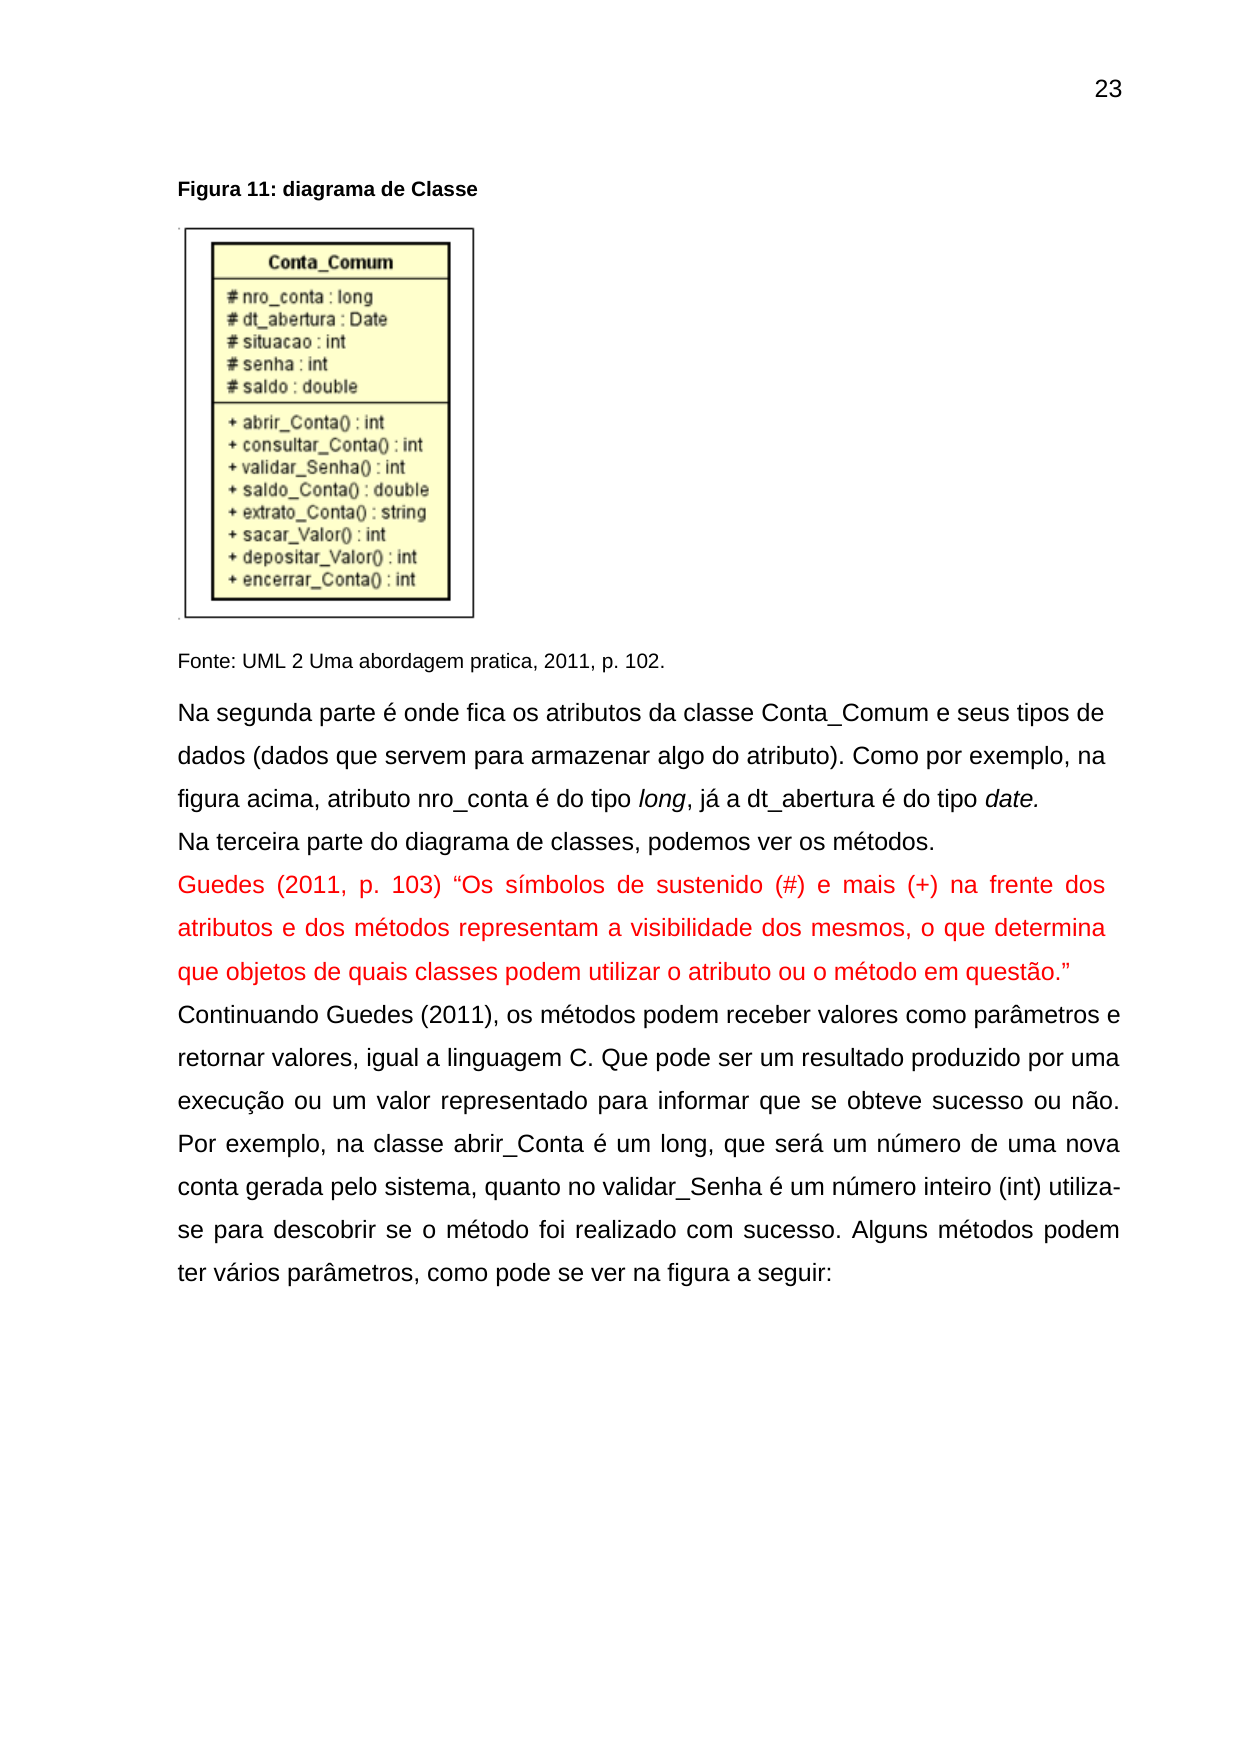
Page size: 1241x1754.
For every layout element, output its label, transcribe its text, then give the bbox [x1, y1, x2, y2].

text Guedes (2011, p. 103) “Os símbolos de sustenido (#) e mais (+) na frente dos atributos e dos métodos representam a visibilidade dos mesmos, o que determina que objetos de quais classes podem utilizar o atributo ou o método em questão.” [177, 870, 1107, 985]
text Fonte: UML 2 Uma abordagem pratica, 2011, p. 102. [177, 649, 1122, 673]
text Na terceira parte do diagrama de classes, podemos ver os métodos. [177, 827, 1107, 856]
picture [177, 225, 490, 623]
text Continuando Guedes (2011), os métodos podem receber valores como parâmetros e retornar valores, igual a linguagem C. Que pode ser um resultado produzido por uma execução ou um valor representado para informar que se obteve sucesso ou não. Por exemplo, na classe abrir_Conta é um long, que será um número de uma nova conta gerada pelo sistema, quanto no validar_Senha é um número inteiro (int) utiliza-se para descobrir se o método foi realizado com sucesso. Alguns métodos podem ter vários parâmetros, como pode se ver na figura a seguir: [177, 1000, 1122, 1287]
text Na segunda parte é onde fica os atributos da classe Conta_Comum e seus tipos de dados (dados que servem para armazenar algo do atributo). Como por exemplo, na figura acima, atributo nro_conta é do tipo long, já a dt_abertura é do tipo date. [177, 698, 1107, 813]
text Figura 11: diagrama de Classe [177, 177, 1122, 201]
